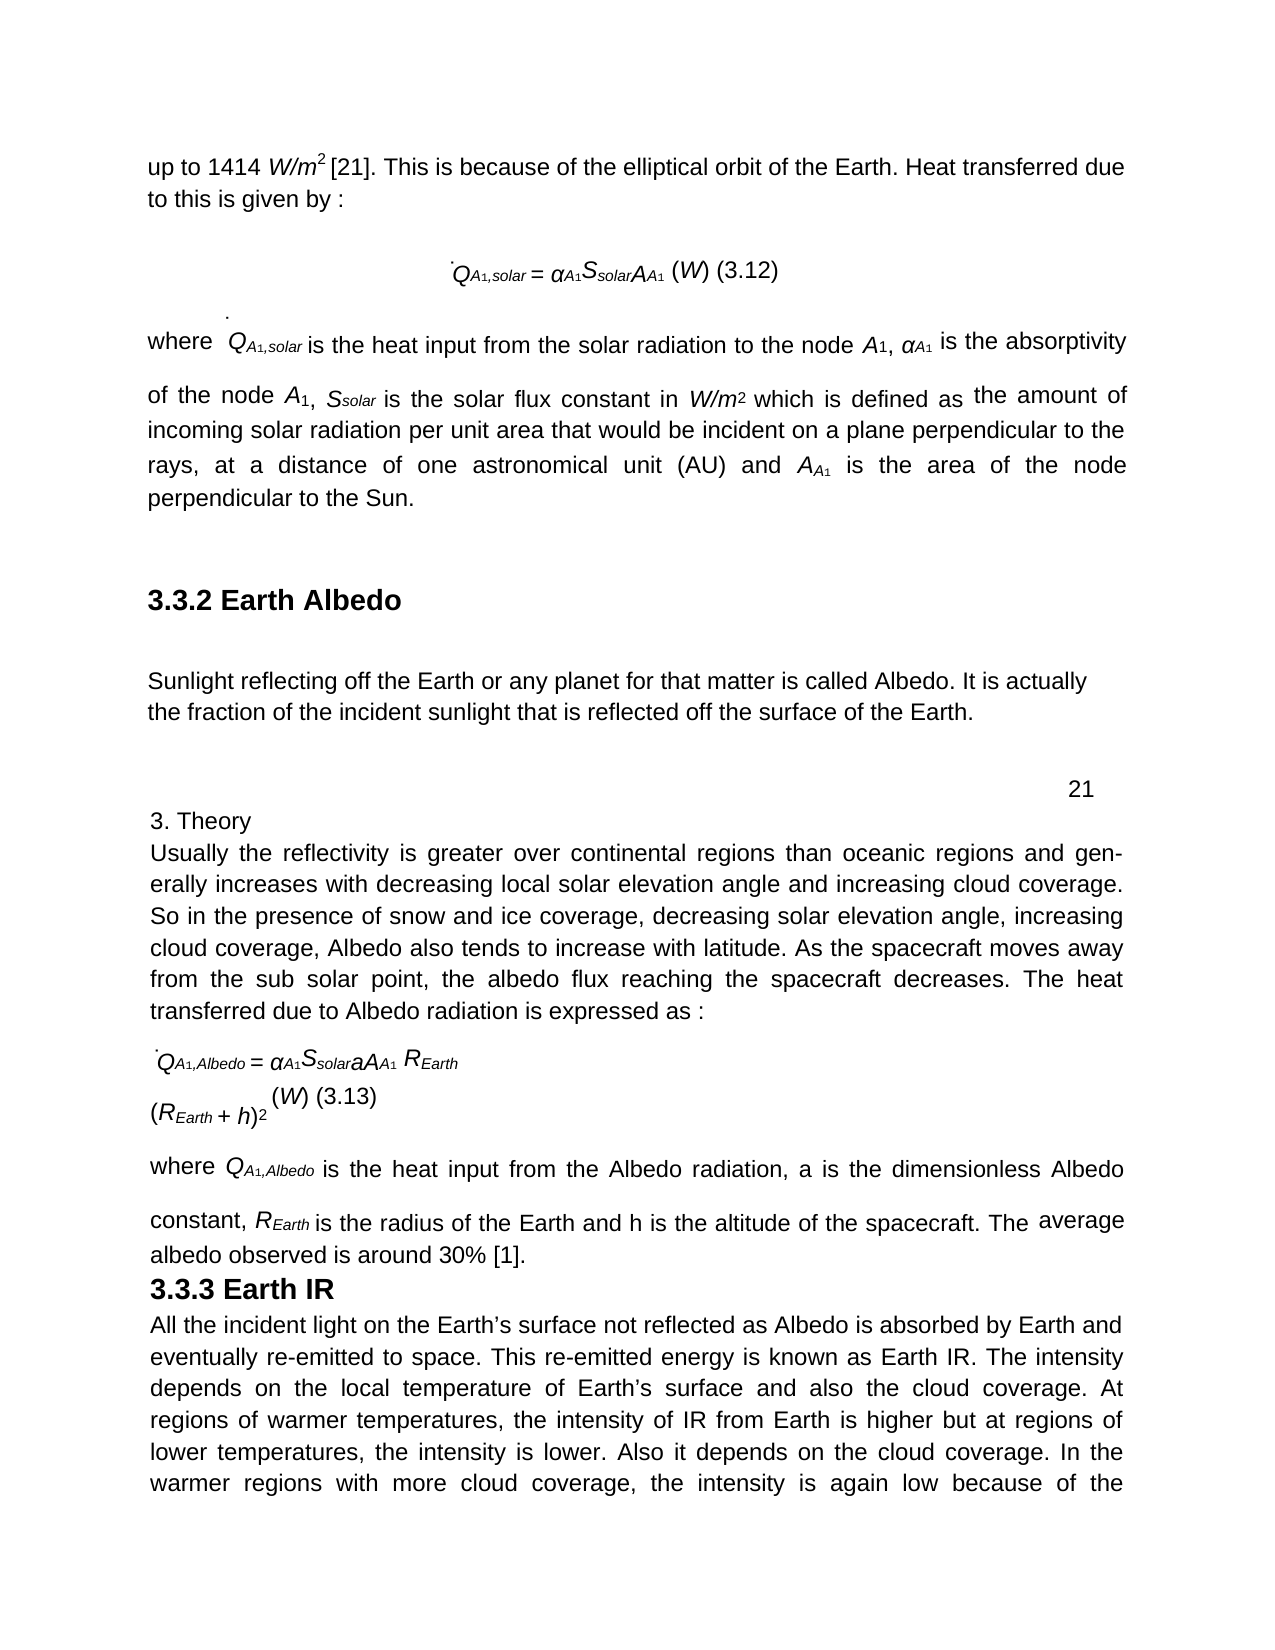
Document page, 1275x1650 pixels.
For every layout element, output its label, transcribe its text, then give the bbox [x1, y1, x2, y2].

text 3.3.2 Earth Albedo [147, 583, 486, 616]
text 21 [1068, 775, 1127, 803]
text ̇QA1,Albedo = αA1SsolaraAA1 REarth [150, 1029, 1125, 1075]
text Usually the reflectivity is greater over continental regions than oceanic regions and gen- erally increases with decreasing local solar elevation angle and increasing cloud coverage. So in the presence of snow and ice coverage, decreasing solar elevation angle, increasing cloud coverage, Albedo also tends to increase with latitude. As the spacecraft moves away from the sub solar point, the albedo flux reaching the spacecraft decreases. The heat transferred due to Albedo radiation is expressed as : [150, 839, 1125, 1024]
text Sunlight reflecting off the Earth or any planet for that matter is called Albedo. It is actually the fraction of the incident sunlight that is reflected off the surface of the Earth. [147, 667, 1127, 726]
text (REarth + h)2 (W) (3.13) [150, 1082, 1125, 1129]
text ̇QA1,solar = αA1SsolarAA1 (W) (3.12) [445, 240, 1127, 287]
text 3.3.3 Earth IR [150, 1272, 1125, 1306]
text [150, 1311, 1125, 1497]
text where QA1,Albedo is the heat input from the Albedo radiation, a is the dimensionless Albedo constant, REarth is the radius of the Earth and h is the altitude of the spacecraft. The average albedo observed is around 30% [1]. [150, 1136, 1125, 1268]
text where ̇QA1,solar is the heat input from the solar radiation to the node A1, αA1 is the absorptivity of the node A1, Ssolar is the solar flux constant in W/m2 which is defined as the amount of incoming solar radiation per unit area that would be incident on a plane perpendicular to the rays, at a distance of one astronomical unit (AU) and AA1 is the area of the node perpendicular to the Sun. [147, 312, 1127, 512]
text 3. Theory [150, 807, 1125, 834]
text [147, 150, 1127, 213]
